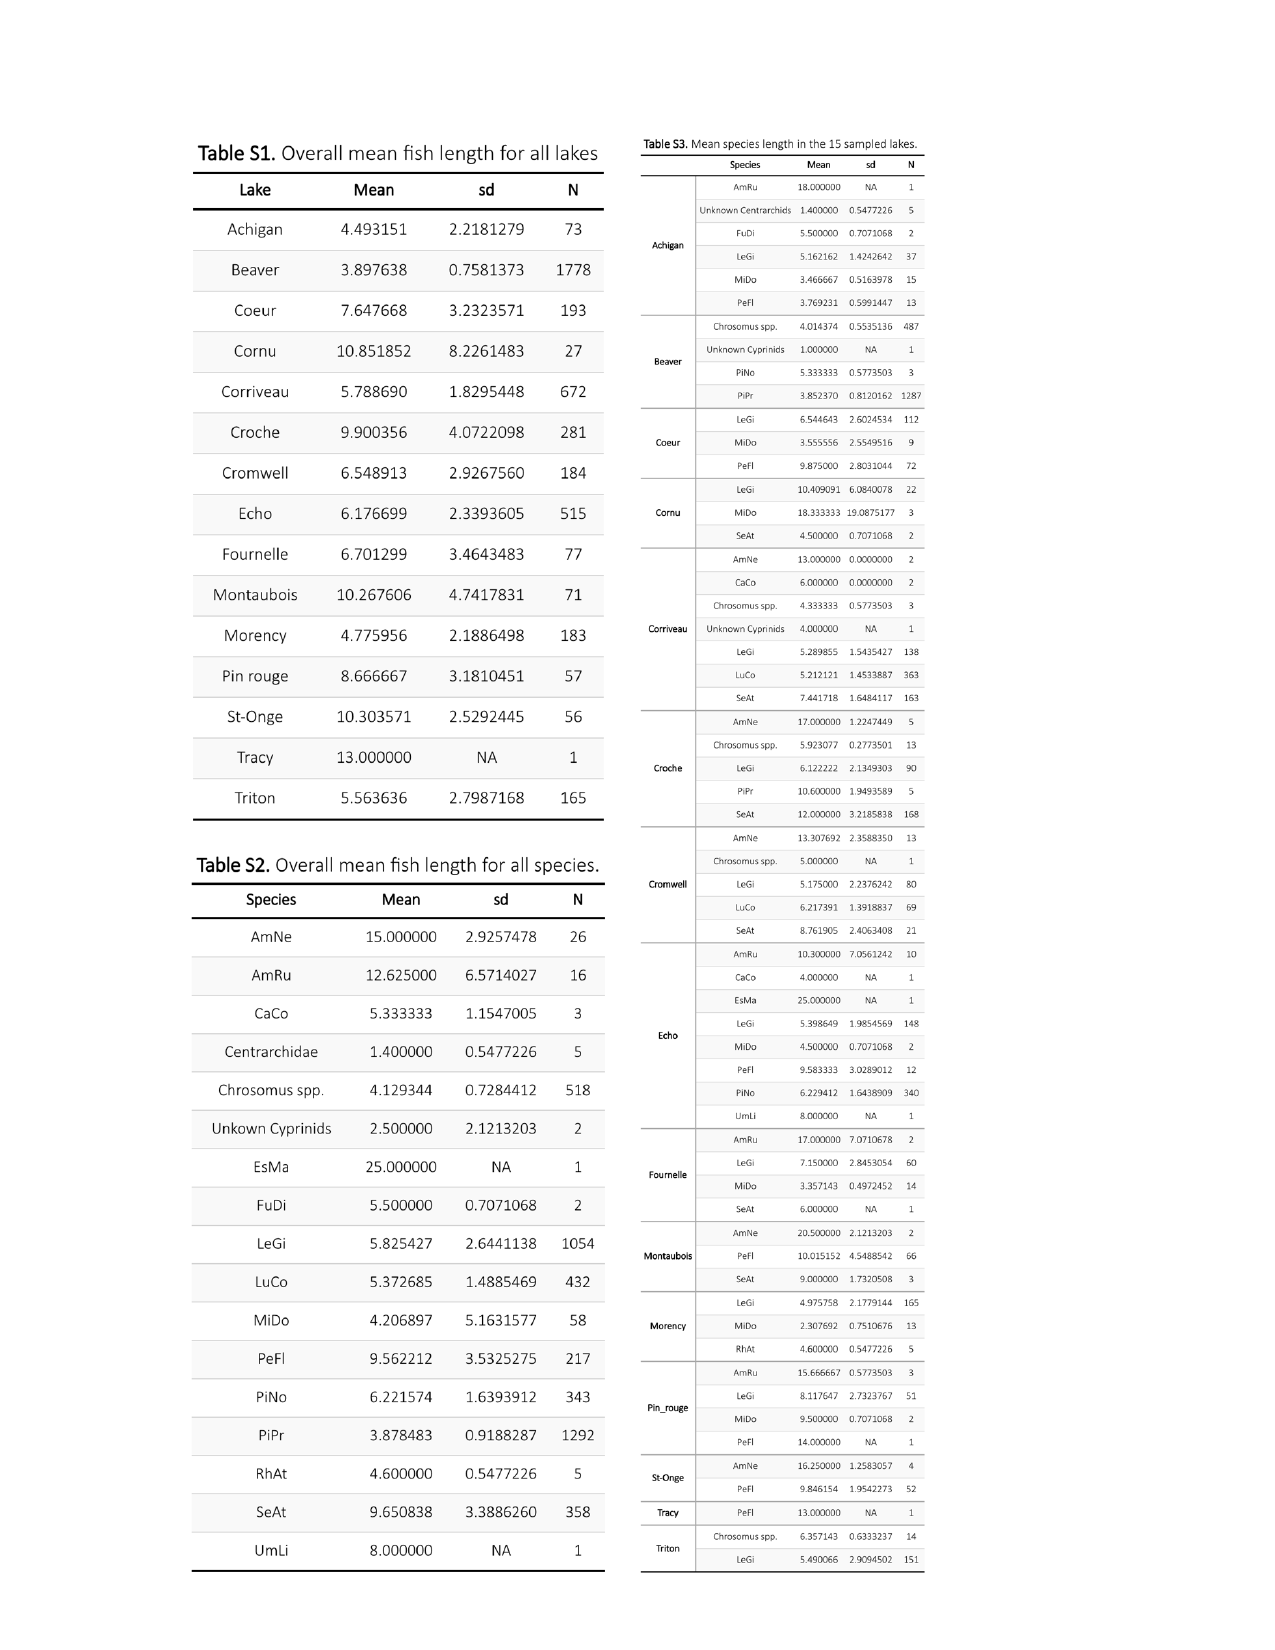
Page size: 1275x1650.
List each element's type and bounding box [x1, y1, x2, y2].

picture [637, 131, 927, 1575]
picture [186, 844, 609, 1576]
picture [187, 131, 609, 825]
